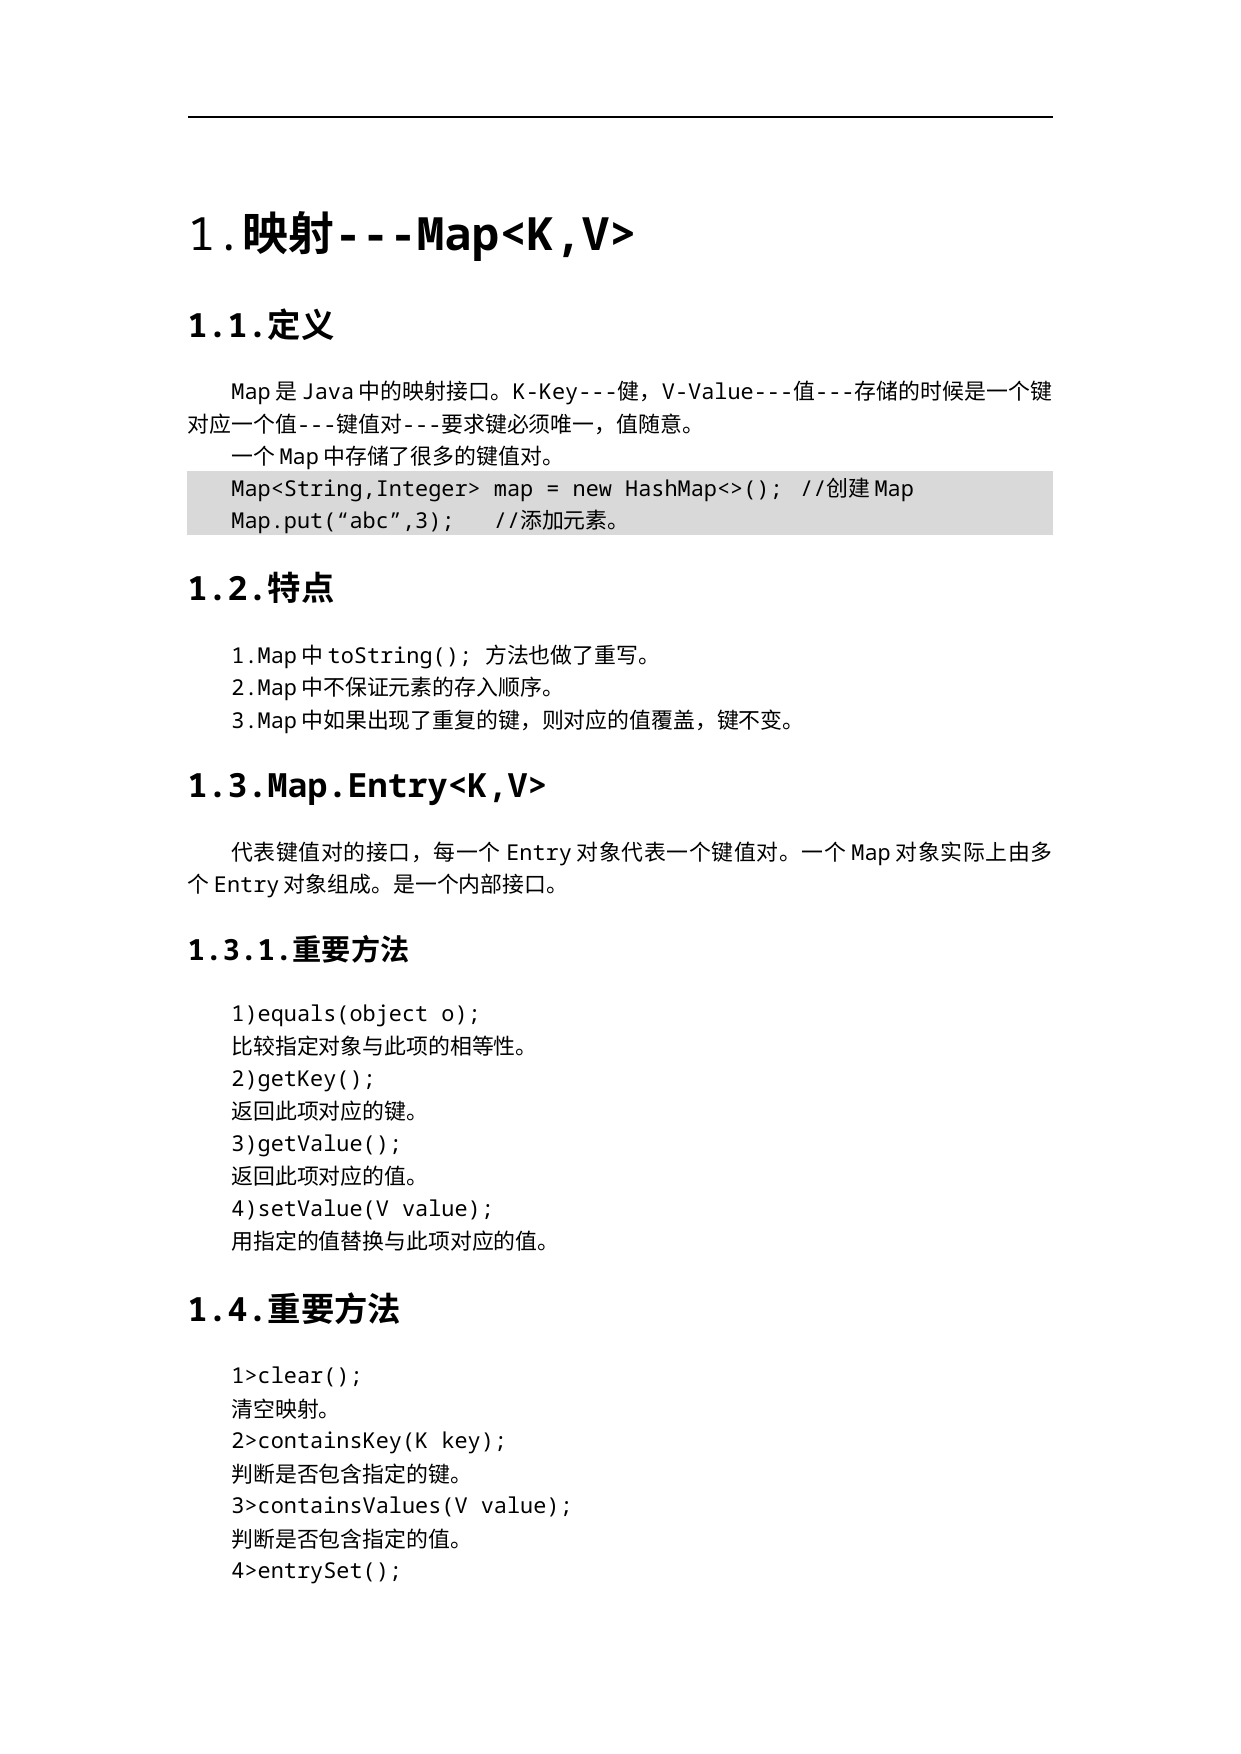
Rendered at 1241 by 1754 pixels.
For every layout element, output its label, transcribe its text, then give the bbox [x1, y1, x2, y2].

subtitle 1.4.重要方法 [187, 1283, 1053, 1332]
text 3.Map中如果出现了重复的键，则对应的值覆盖，键不变。 [187, 702, 1053, 735]
text Map<String,Integer> map = new HashMap<>(); //创建Map [187, 471, 1053, 503]
text 1>clear(); [187, 1359, 1053, 1391]
text 1)equals(object o); [187, 996, 1053, 1029]
subtitle 1.3.Map.Entry<K,V> [187, 762, 1053, 807]
text 3)getValue(); [187, 1126, 1053, 1159]
text Map.put(“abc”,3); //添加元素。 [187, 503, 1053, 535]
text 判断是否包含指定的值。 [187, 1521, 1053, 1554]
text 2.Map中不保证元素的存入顺序。 [187, 670, 1053, 702]
subtitle 1.1.定义 [187, 298, 1053, 347]
text Map是Java中的映射接口。K-Key---健，V-Value---值---存储的时候是一个键对应一个值---键值对---要求键必须唯一，值随意。 [187, 374, 1053, 439]
subtitle 1.2.特点 [187, 562, 1053, 610]
text 清空映射。 [187, 1391, 1053, 1424]
subtitle 1.3.1.重要方法 [187, 927, 1053, 969]
text 2)getKey(); [187, 1061, 1053, 1094]
subtitle 1.映射---Map<K,V> [187, 197, 1053, 264]
text 4)setValue(V value); [187, 1191, 1053, 1224]
text 一个Map中存储了很多的键值对。 [187, 439, 1053, 471]
text 返回此项对应的键。 [187, 1094, 1053, 1126]
text 用指定的值替换与此项对应的值。 [187, 1224, 1053, 1256]
text 2>containsKey(K key); [187, 1424, 1053, 1456]
text 返回此项对应的值。 [187, 1159, 1053, 1191]
text 代表键值对的接口，每一个Entry对象代表一个键值对。一个Map对象实际上由多个Entry对象组成。是一个内部接口。 [187, 834, 1053, 899]
text 比较指定对象与此项的相等性。 [187, 1029, 1053, 1061]
text 判断是否包含指定的键。 [187, 1456, 1053, 1489]
text 4>entrySet(); [187, 1554, 1053, 1586]
text 3>containsValues(V value); [187, 1489, 1053, 1521]
text 1.Map中toString(); 方法也做了重写。 [187, 637, 1053, 670]
